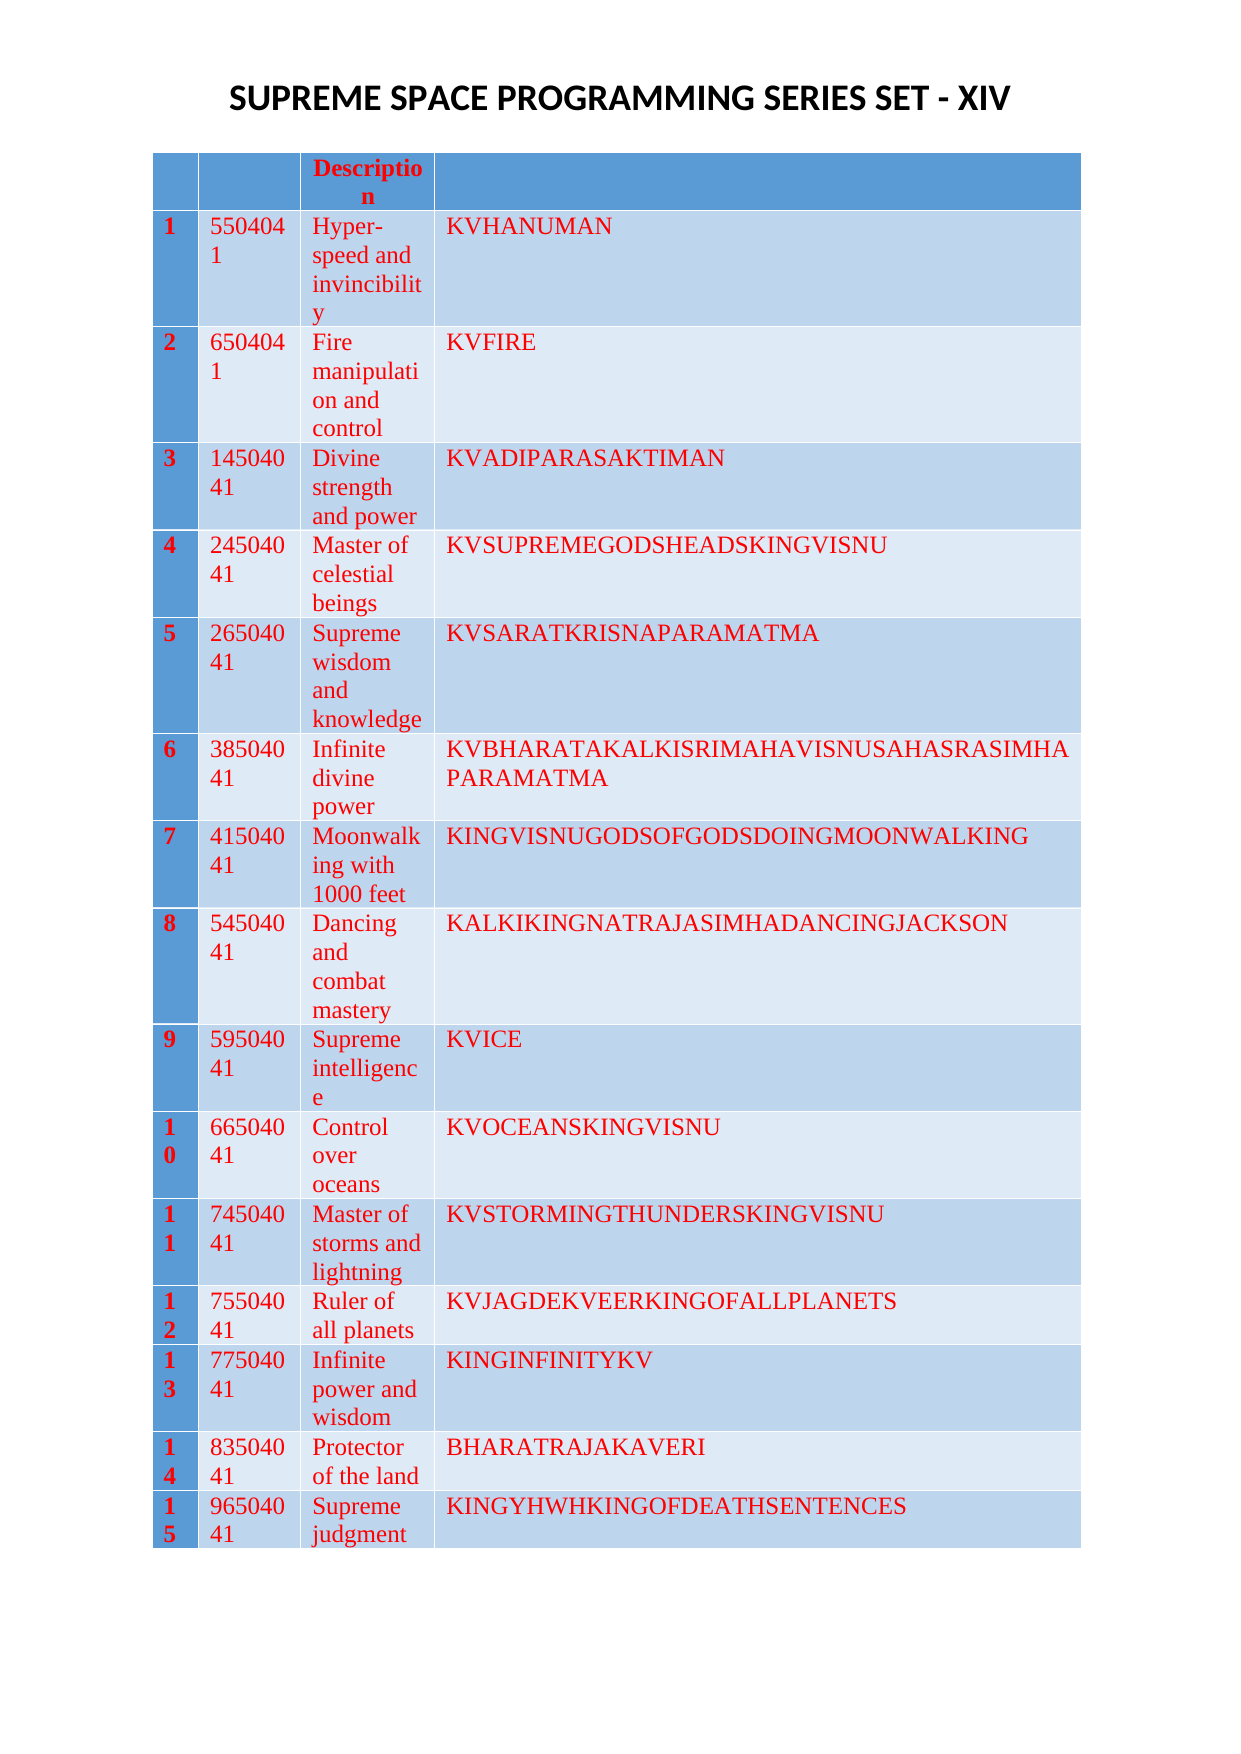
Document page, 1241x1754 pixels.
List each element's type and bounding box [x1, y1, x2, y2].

table_header [150, 150, 1090, 1551]
